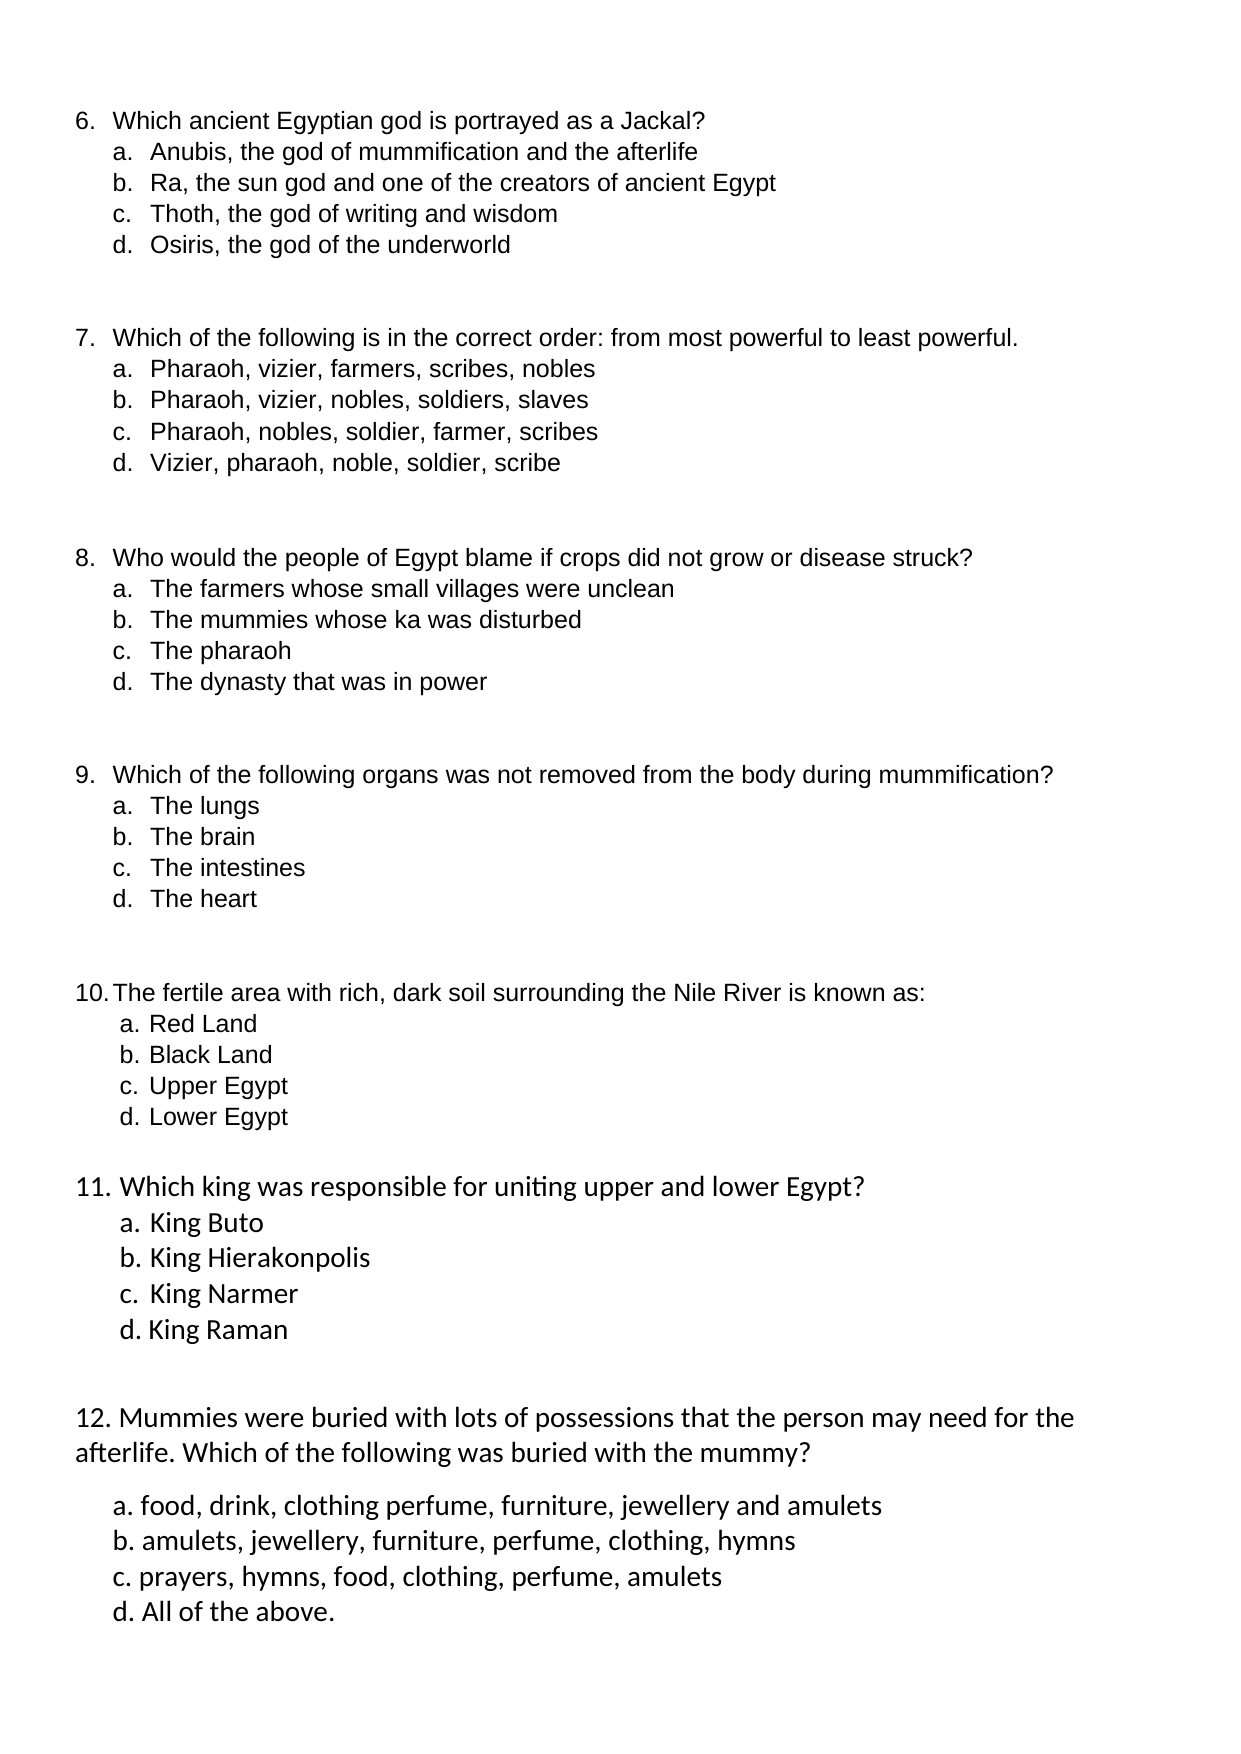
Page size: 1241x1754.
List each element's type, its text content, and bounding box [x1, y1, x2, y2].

list Osiris, the god of the underworld [112, 230, 1165, 259]
text 12. Mummies were buried with lots of possessions that the person may need for the afterlife. Which of the following was buried with the mummy? [75, 1399, 1165, 1470]
list b. King Hierakonpolis [75, 1239, 1165, 1275]
list The fertile area with rich, dark soil surrounding the Nile River is known as: [75, 977, 1165, 1006]
list Black Land [119, 1039, 1165, 1068]
list The dynasty that was in power [112, 667, 1165, 696]
list Pharaoh, vizier, farmers, scribes, nobles [112, 354, 1165, 383]
list Vizier, pharaoh, noble, soldier, scribe [112, 447, 1165, 476]
list Ra, the sun god and one of the creators of ancient Egypt [112, 168, 1165, 197]
text c. prayers, hymns, food, clothing, perfume, amulets [75, 1558, 1165, 1593]
list The brain [112, 822, 1165, 851]
list Lower Egypt [119, 1102, 1165, 1130]
list Which ancient Egyptian god is portrayed as a Jackal? [75, 106, 1165, 135]
list Red Land [119, 1008, 1165, 1037]
list Which of the following organs was not removed from the body during mummification? [75, 760, 1165, 789]
list The pharaoh [112, 636, 1165, 665]
list Upper Egypt [119, 1071, 1165, 1099]
text b. amulets, jewellery, furniture, perfume, clothing, hymns [75, 1522, 1165, 1558]
text d. All of the above. [75, 1593, 1165, 1629]
list Pharaoh, nobles, soldier, farmer, scribes [112, 416, 1165, 445]
list Which of the following is in the correct order: from most powerful to least powerful. [75, 323, 1165, 352]
list The lungs [112, 791, 1165, 820]
list The intestines [112, 853, 1165, 882]
list The heart [112, 884, 1165, 913]
list 11. Which king was responsible for uniting upper and lower Egypt? [75, 1168, 1165, 1204]
list c. King Narmer [75, 1275, 1165, 1311]
list d. King Raman [75, 1311, 1165, 1346]
list a. King Buto [75, 1204, 1165, 1239]
text a. food, drink, clothing perfume, furniture, jewellery and amulets [75, 1487, 1165, 1522]
list Thoth, the god of writing and wisdom [112, 199, 1165, 228]
list The mummies whose ka was disturbed [112, 605, 1165, 634]
list The farmers whose small villages were unclean [112, 574, 1165, 603]
list Pharaoh, vizier, nobles, soldiers, slaves [112, 385, 1165, 414]
list Anubis, the god of mummification and the afterlife [112, 137, 1165, 166]
list Who would the people of Egypt blame if crops did not grow or disease struck? [75, 543, 1165, 572]
